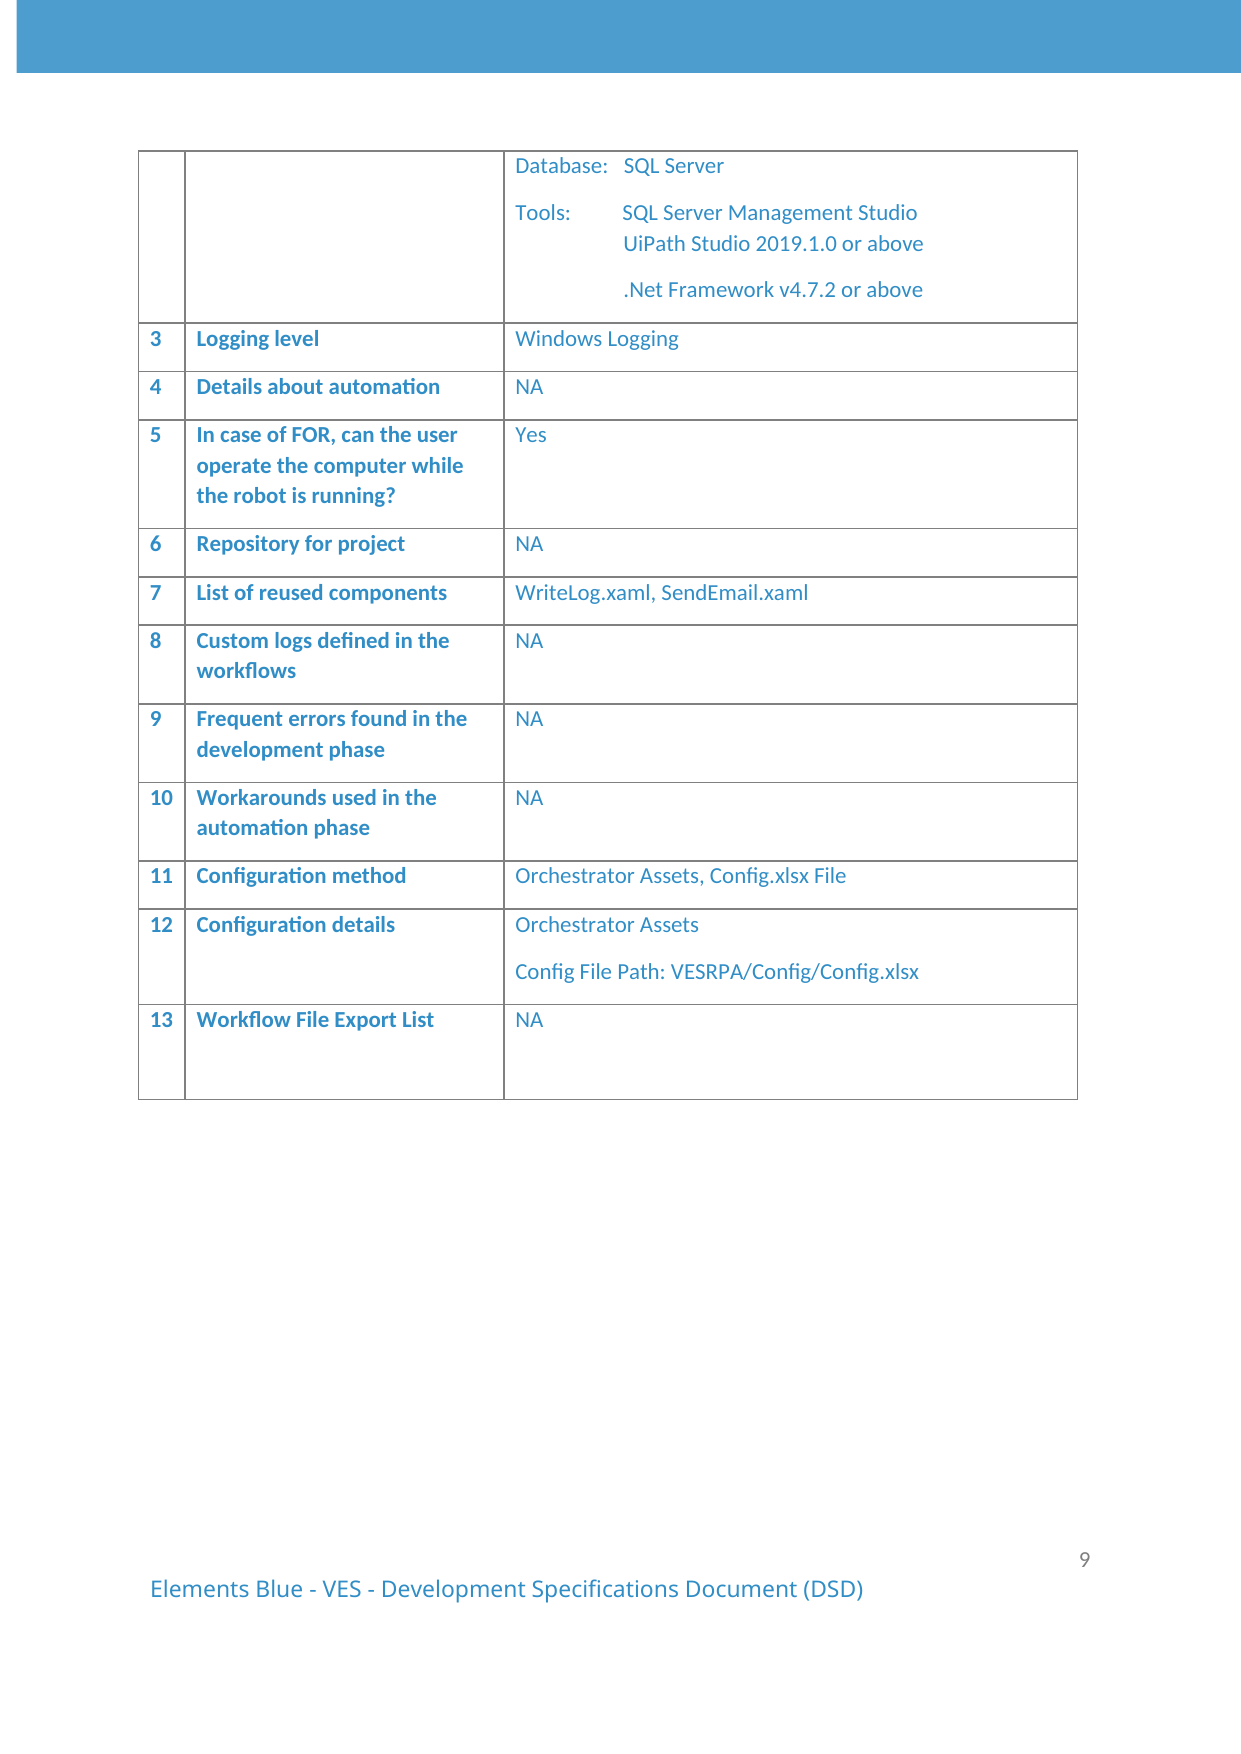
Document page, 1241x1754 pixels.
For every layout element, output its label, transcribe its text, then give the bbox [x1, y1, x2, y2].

table_cell 3 [139, 324, 184, 371]
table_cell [505, 152, 1077, 322]
table_cell NA [505, 1005, 1077, 1099]
table_cell NA [505, 705, 1077, 781]
table_cell 5 [139, 421, 184, 528]
table_cell Yes [505, 421, 1077, 528]
table_cell Workarounds used in the automation phase [186, 783, 503, 860]
table_cell NA [505, 529, 1077, 576]
table_cell Orchestrator Assets, Config.xlsx File [505, 862, 1077, 908]
table_cell 4 [139, 372, 184, 419]
table_cell 9 [139, 705, 184, 781]
table_cell 10 [139, 783, 184, 860]
table_cell WriteLog.xaml, SendEmail.xaml [505, 578, 1077, 624]
table_cell Frequent errors found in the development phase [186, 705, 503, 781]
table_cell 6 [139, 529, 184, 576]
table_cell List of reused components [186, 578, 503, 624]
table_cell 7 [139, 578, 184, 624]
table_cell NA [505, 626, 1077, 703]
table_cell 2 [139, 152, 184, 322]
table_cell Orchestrator Assets Config File Path: VESRPA/Config/Config.xlsx [505, 910, 1077, 1003]
table_cell NA [505, 783, 1077, 860]
table_cell Custom logs defined in the workflows [186, 626, 503, 703]
table_cell Details about automation [186, 372, 503, 419]
table_cell 11 [139, 862, 184, 908]
table_cell NA [505, 372, 1077, 419]
table_cell Windows Logging [505, 324, 1077, 371]
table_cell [186, 152, 503, 322]
table_cell 13 [139, 1005, 184, 1099]
table_cell 8 [139, 626, 184, 703]
table_cell Repository for project [186, 529, 503, 576]
table_cell Logging level [186, 324, 503, 371]
table_cell Workflow File Export List [186, 1005, 503, 1099]
table_cell 12 [139, 910, 184, 1003]
table_cell In case of FOR, can the user operate the computer while the robot is running? [186, 421, 503, 528]
table_cell Configuration details [186, 910, 503, 1003]
table_cell Configuration method [186, 862, 503, 908]
